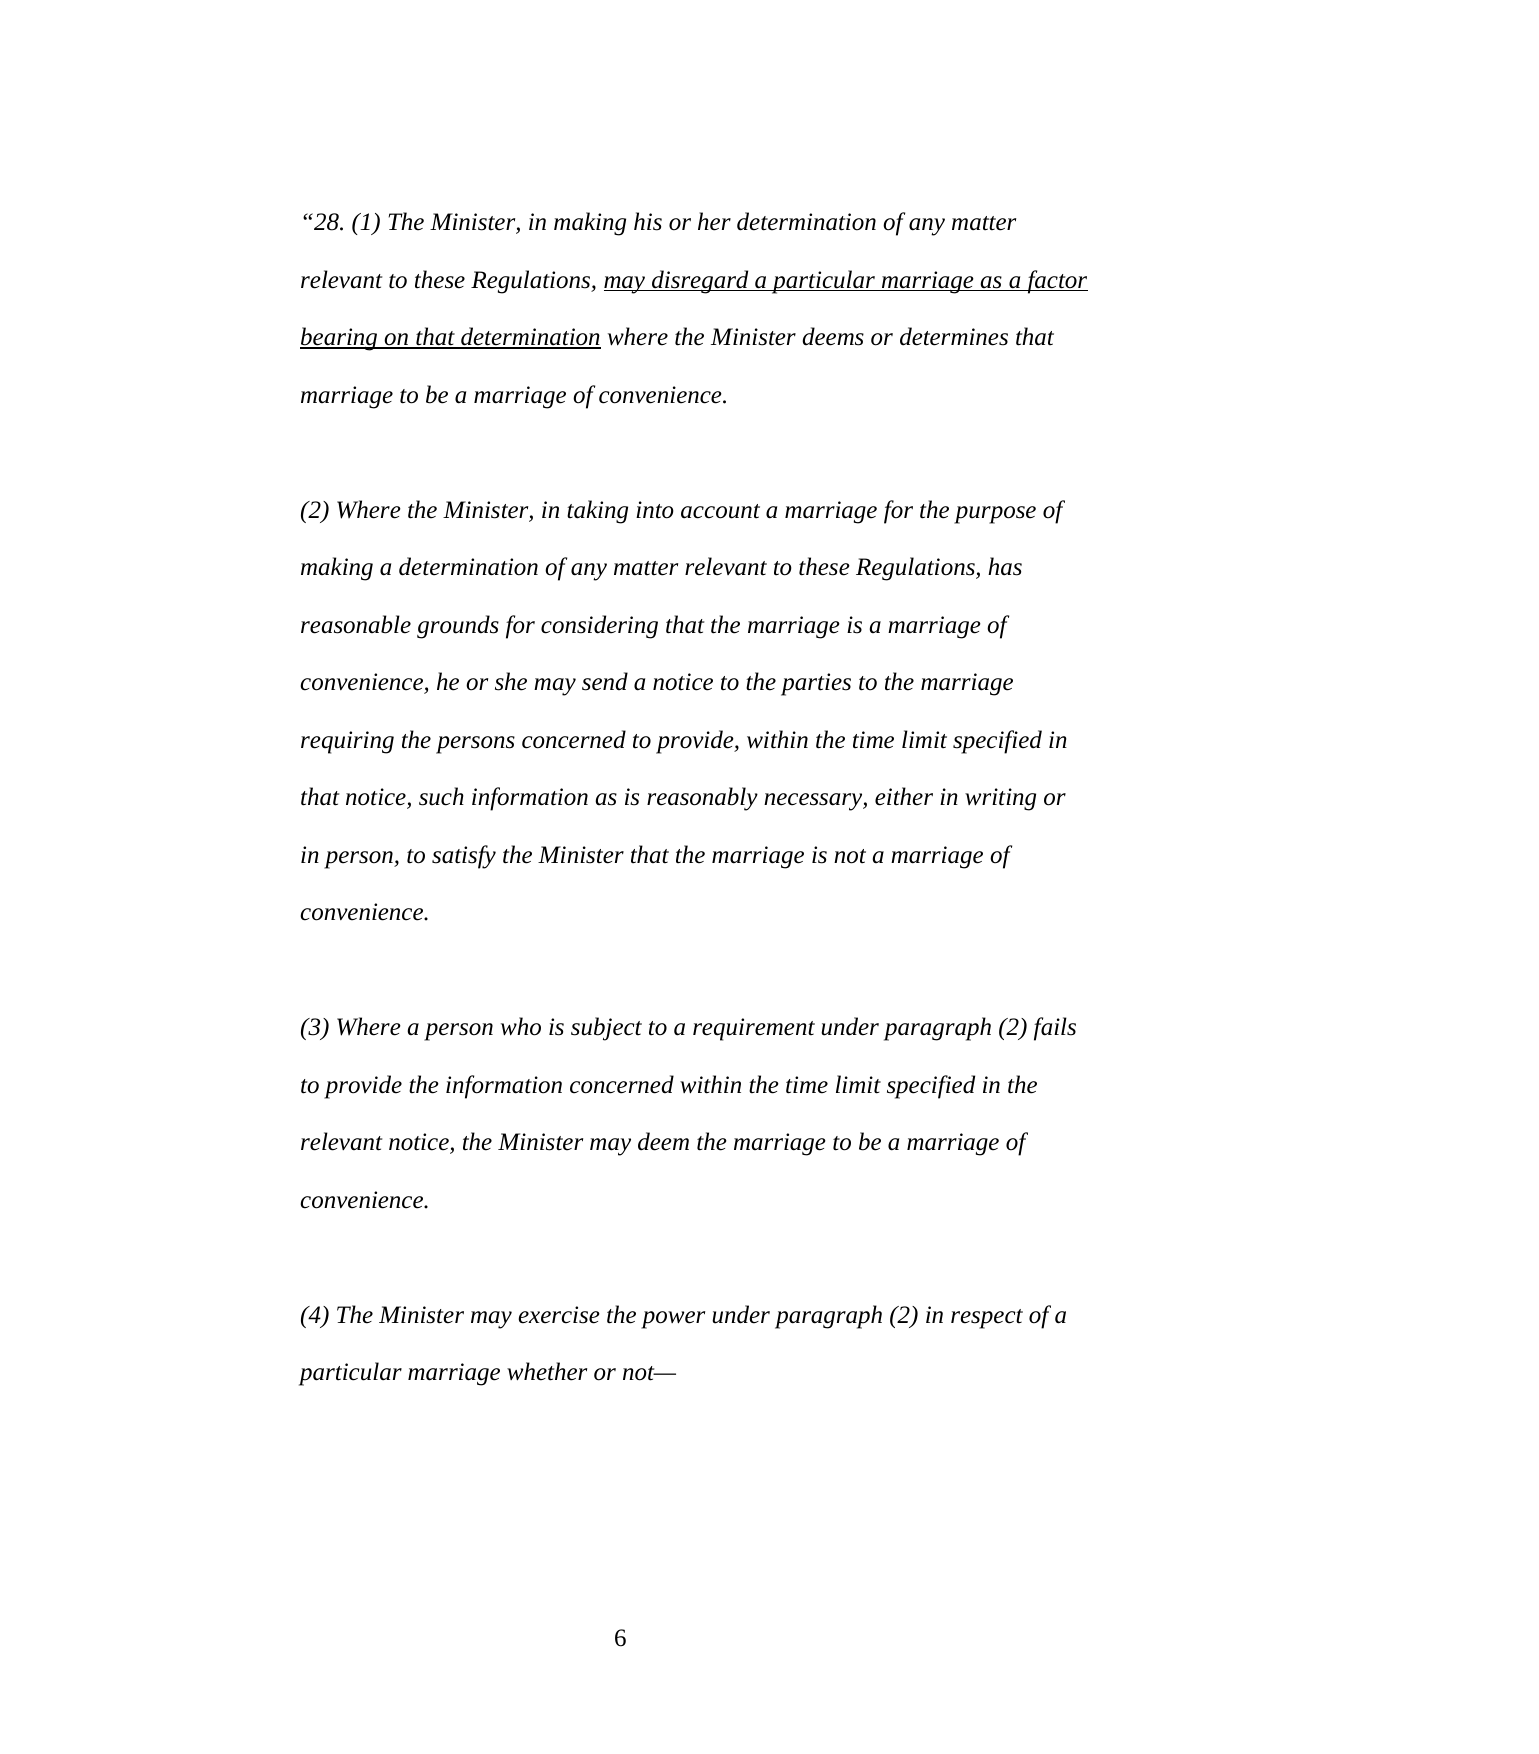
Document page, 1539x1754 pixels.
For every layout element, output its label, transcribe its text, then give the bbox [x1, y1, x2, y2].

text (3) Where a person who is subject to a requirement under paragraph (2) fails to provide the information concerned within the time limit specified in the relevant notice, the Minister may deem the marriage to be a marriage of convenience. [300, 1012, 1090, 1214]
text (2) Where the Minister, in taking into account a marriage for the purpose of making a determination of any matter relevant to these Regulations, has reasonable grounds for considering that the marriage is a marriage of convenience, he or she may send a notice to the parties to the marriage requiring the persons concerned to provide, within the time limit specified in that notice, such information as is reasonably necessary, either in writing or in person, to satisfy the Minister that the marriage is not a marriage of convenience. [300, 495, 1090, 926]
text “28. (1) The Minister, in making his or her determination of any matter relevant to these Regulations, may disregard a particular marriage as a factor bearing on that determination where the Minister deems or determines that marriage to be a marriage of convenience. [300, 207, 1090, 409]
text (4) The Minister may exercise the power under paragraph (2) in respect of a particular marriage whether or not— [300, 1300, 1090, 1386]
